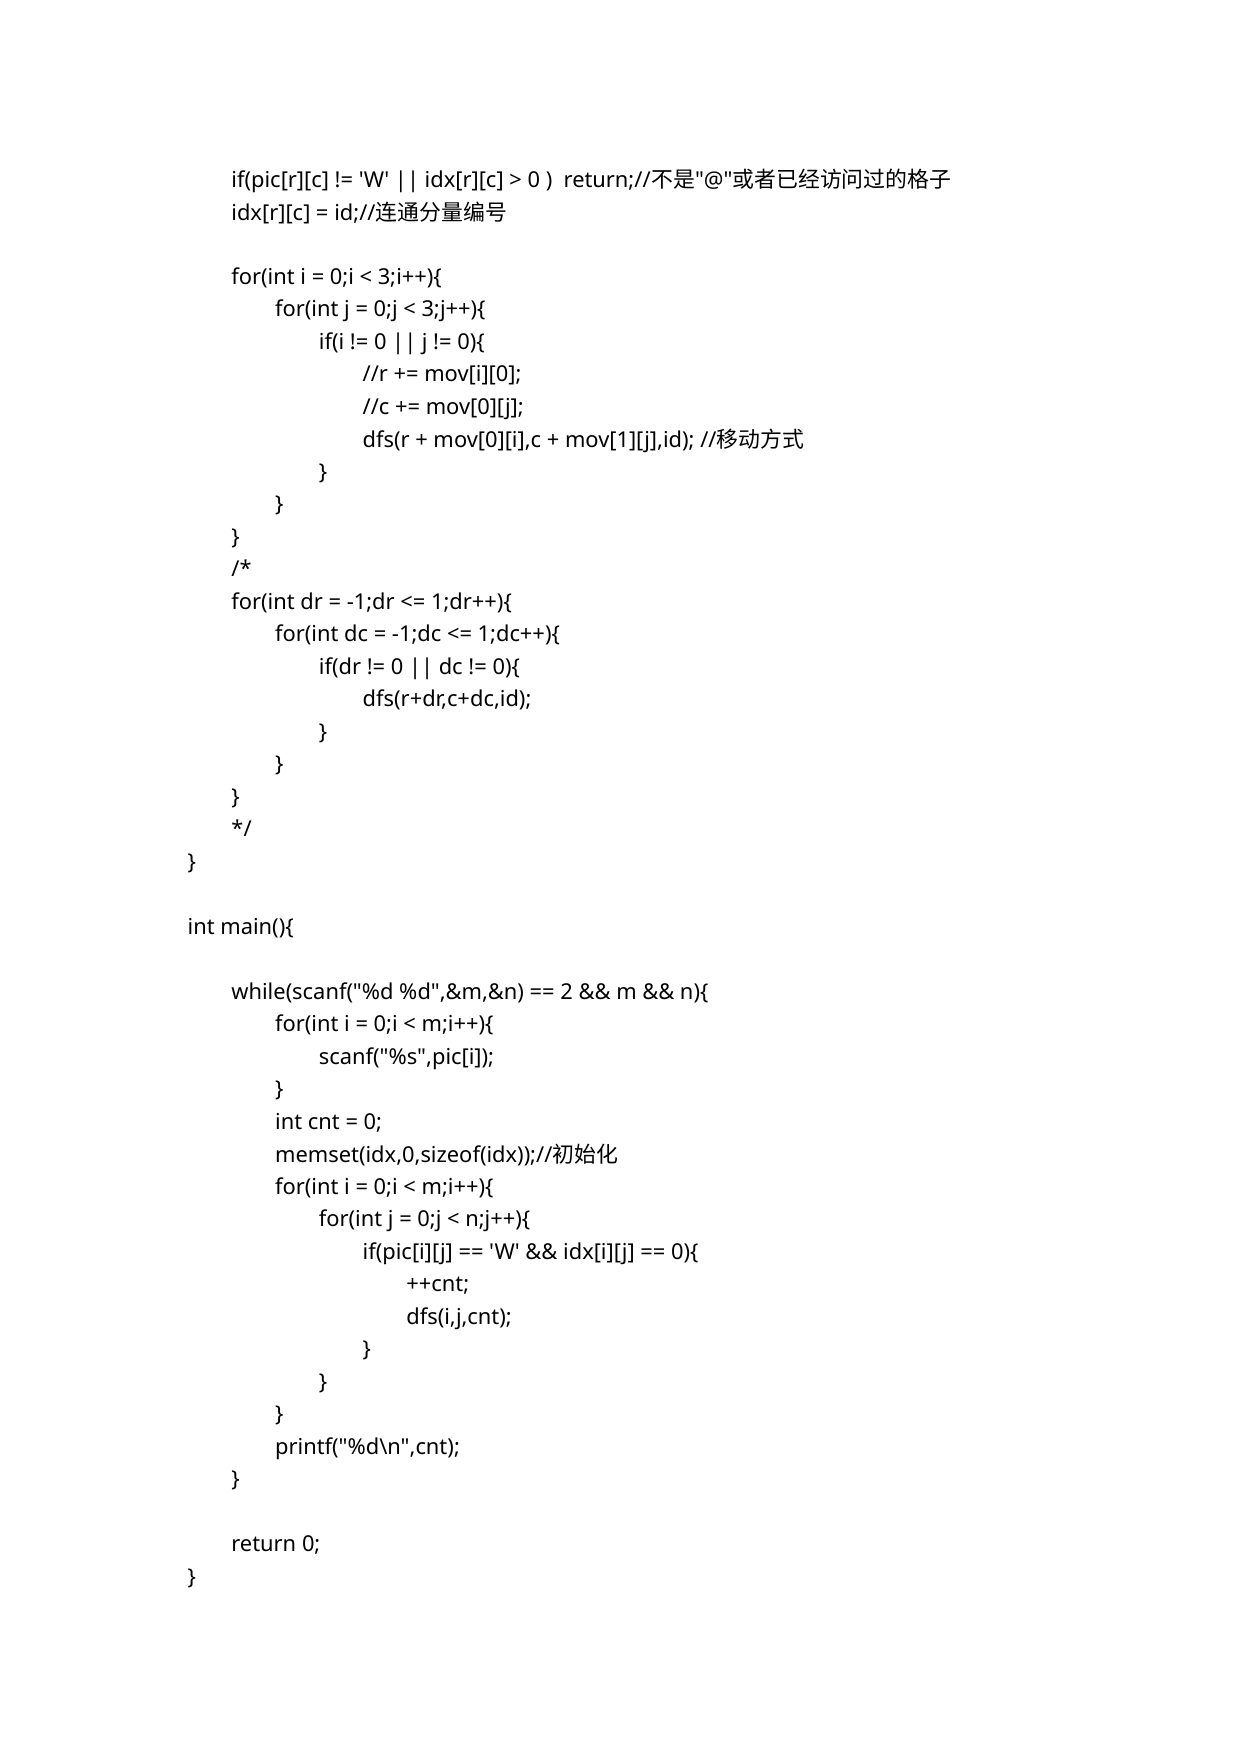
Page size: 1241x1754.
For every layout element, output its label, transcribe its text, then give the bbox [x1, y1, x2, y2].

text while(scanf("%d %d",&m,&n) == 2 && m && n){ [187, 974, 1053, 1007]
text } [187, 454, 1053, 487]
text if(pic[i][j] == 'W' && idx[i][j] == 0){ [187, 1234, 1053, 1267]
text dfs(r + mov[0][i],c + mov[1][j],id); //移动方式 [187, 422, 1053, 454]
text int cnt = 0; [187, 1104, 1053, 1137]
text if(dr != 0 || dc != 0){ [187, 649, 1053, 682]
text //r += mov[i][0]; [187, 357, 1053, 389]
text idx[r][c] = id;//连通分量编号 [187, 194, 1053, 227]
text scanf("%s",pic[i]); [187, 1039, 1053, 1072]
text } [187, 1397, 1053, 1429]
text } [187, 519, 1053, 552]
text dfs(r+dr,c+dc,id); [187, 682, 1053, 714]
text } [187, 779, 1053, 812]
text //c += mov[0][j]; [187, 389, 1053, 422]
text } [187, 844, 1053, 877]
text return 0; [187, 1527, 1053, 1559]
text /* [187, 552, 1053, 584]
text } [187, 1072, 1053, 1104]
text } [187, 747, 1053, 779]
text for(int dr = -1;dr <= 1;dr++){ [187, 584, 1053, 617]
text ++cnt; [187, 1267, 1053, 1299]
text if(pic[r][c] != 'W' || idx[r][c] > 0 ) return;//不是"@"或者已经访问过的格子 [187, 162, 1053, 194]
text } [187, 1462, 1053, 1494]
text */ [187, 812, 1053, 844]
text if(i != 0 || j != 0){ [187, 324, 1053, 357]
text } [187, 1332, 1053, 1364]
text for(int i = 0;i < m;i++){ [187, 1169, 1053, 1202]
text for(int i = 0;i < m;i++){ [187, 1007, 1053, 1039]
text int main(){ [187, 909, 1053, 942]
text } [187, 487, 1053, 519]
text } [187, 714, 1053, 747]
text } [187, 1559, 1053, 1592]
text memset(idx,0,sizeof(idx));//初始化 [187, 1137, 1053, 1169]
text } [187, 1364, 1053, 1397]
text for(int j = 0;j < n;j++){ [187, 1202, 1053, 1234]
text for(int j = 0;j < 3;j++){ [187, 292, 1053, 324]
text printf("%d\n",cnt); [187, 1429, 1053, 1462]
text for(int i = 0;i < 3;i++){ [187, 259, 1053, 292]
text for(int dc = -1;dc <= 1;dc++){ [187, 617, 1053, 649]
text dfs(i,j,cnt); [187, 1299, 1053, 1332]
